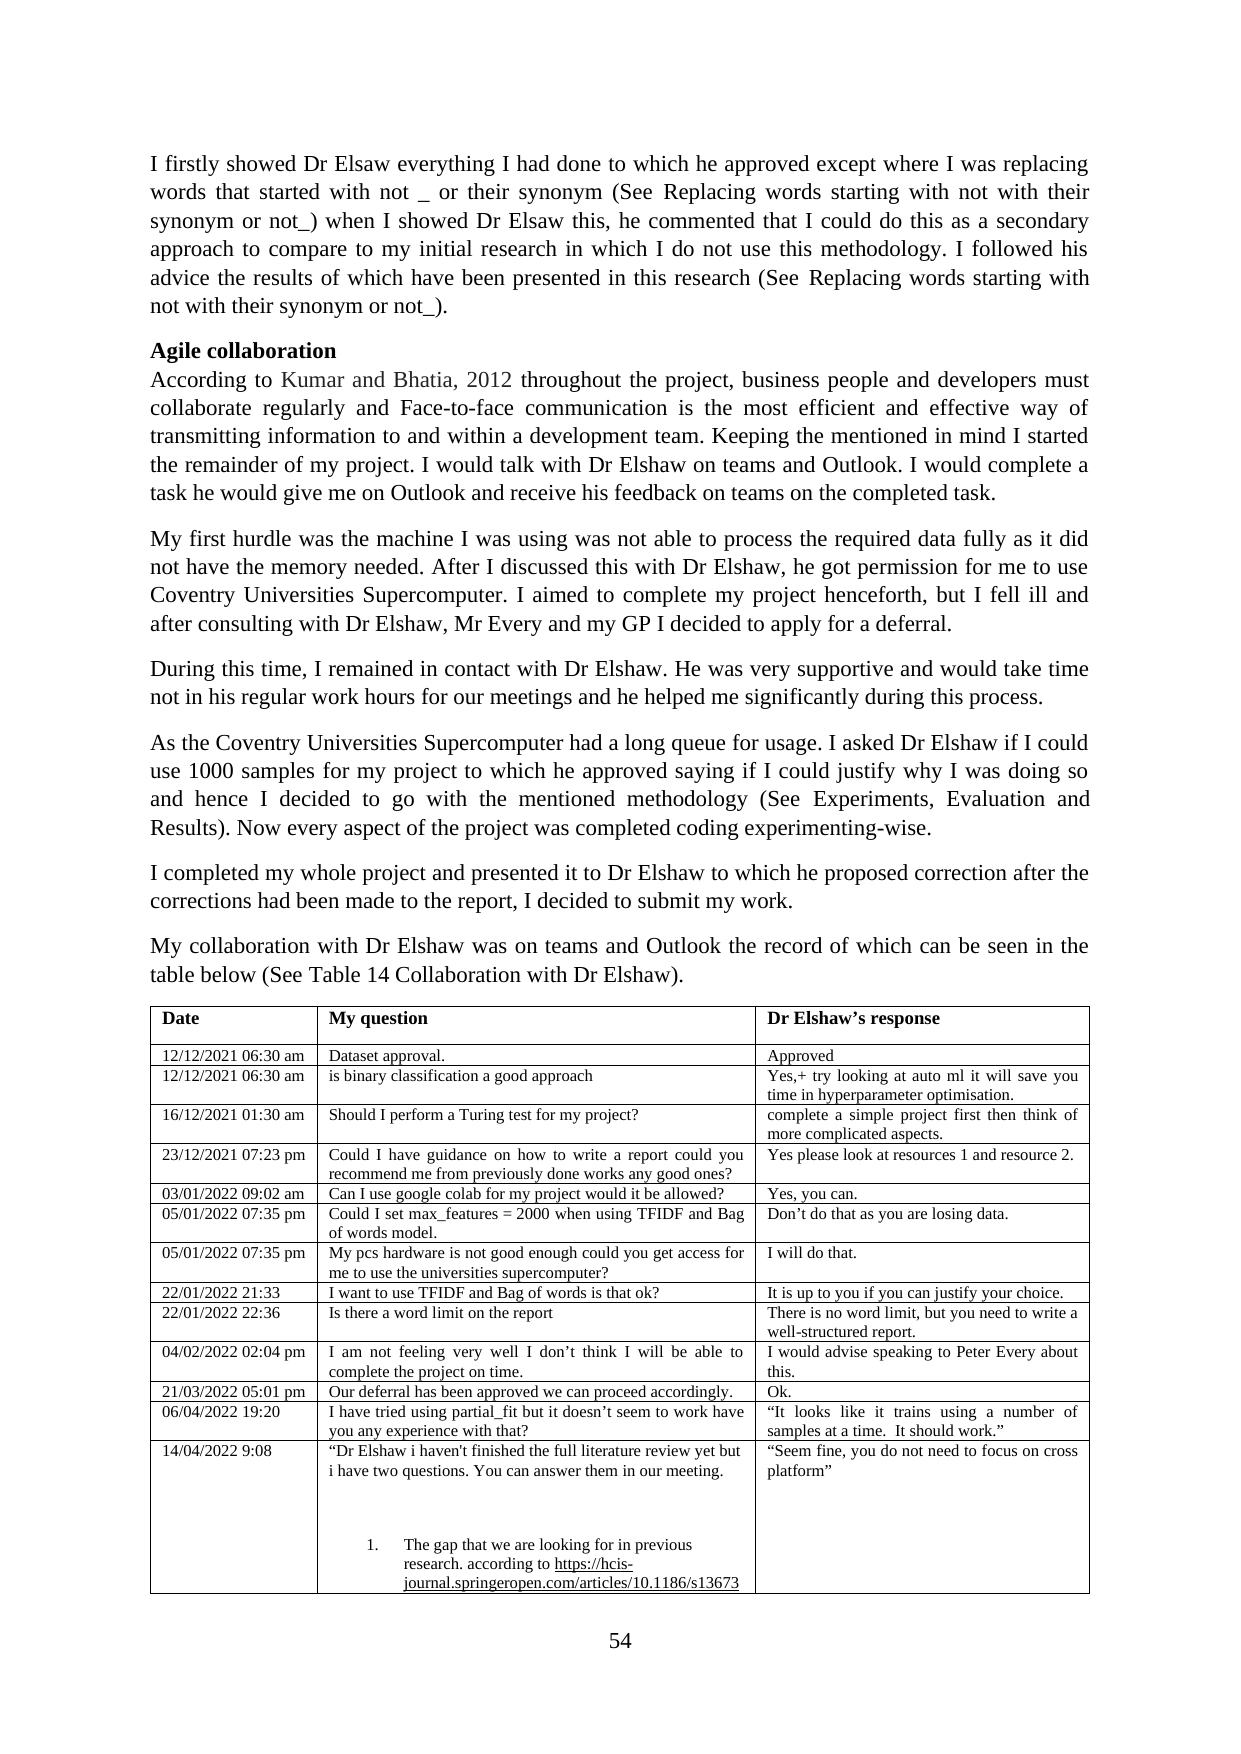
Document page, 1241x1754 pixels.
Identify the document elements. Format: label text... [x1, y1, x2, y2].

text I completed my whole project and presented it to Dr Elshaw to which he proposed correction after the corrections had been made to the report, I decided to submit my work. [150, 859, 1090, 914]
table_cell Is there a word limit on the report [318, 1303, 755, 1341]
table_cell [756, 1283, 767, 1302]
table_cell Yes,+ try looking at auto ml it will save you time in hyperparameter optimisation. [756, 1066, 1089, 1104]
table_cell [756, 1441, 1089, 1592]
text During this time, I remained in contact with Dr Elshaw. He was very supportive and would take time not in his regular work hours for our meetings and he helped me significantly during this process. [150, 655, 1090, 710]
table_header My question [318, 1007, 755, 1044]
table_cell 06/04/2022 19:20 [151, 1402, 317, 1440]
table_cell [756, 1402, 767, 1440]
table_cell 21/03/2022 05:01 pm [151, 1382, 317, 1401]
table_cell 12/12/2021 06:30 am [151, 1045, 317, 1064]
table_cell I will do that. [756, 1243, 1089, 1282]
table_cell There is no word limit, but you need to write a well-structured report. [916, 1303, 1089, 1341]
table_cell Don’t do that as you are losing data. [756, 1204, 1089, 1242]
table_cell Ok. [756, 1382, 1089, 1401]
table_cell 22/01/2022 22:36 [151, 1303, 317, 1341]
table_cell is binary classification a good approach [318, 1066, 755, 1104]
table_cell My pcs hardware is not good enough could you get access for me to use the universities supercomputer? [318, 1243, 755, 1282]
table_cell I am not feeling very well I don’t think I will be able to complete the project on time. [318, 1342, 755, 1381]
table_cell I want to use TFIDF and Bag of words is that ok? [318, 1283, 755, 1302]
text My first hurdle was the machine I was using was not able to process the required data fully as it did not have the memory needed. After I discussed this with Dr Elshaw, he got permission for me to use Coventry Universities Supercomputer. I aimed to complete my project henceforth, but I fell ill and after consulting with Dr Elshaw, Mr Every and my GP I decided to apply for a deferral. [150, 524, 1090, 636]
table_cell I would advise speaking to Peter Every about this. [756, 1342, 1089, 1381]
table_cell 12/12/2021 06:30 am [151, 1066, 317, 1104]
table_header Date [151, 1007, 317, 1044]
table_cell I have tried using partial_fit but it doesn’t seem to work have you any experience with that? [318, 1402, 755, 1440]
table_cell 16/12/2021 01:30 am [151, 1105, 317, 1143]
table_cell 22/01/2022 21:33 [151, 1283, 317, 1302]
table_cell 05/01/2022 07:35 pm [151, 1204, 317, 1242]
table_cell Our deferral has been approved we can proceed accordingly. [318, 1382, 755, 1401]
table_cell 05/01/2022 07:35 pm [151, 1243, 317, 1282]
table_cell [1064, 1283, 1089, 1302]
table_cell Could I have guidance on how to write a report could you recommend me from previously done works any good ones? [318, 1144, 755, 1183]
subtitle Agile collaboration [150, 337, 1090, 364]
table_header Dr Elshaw’s response [756, 1007, 1089, 1044]
text I firstly showed Dr Elsaw everything I had done to which he approved except where I was replacing words that started with not _ or their synonym (See Replacing words starting with not with their synonym or not_) when I showed Dr Elsaw this, he commented that I could do this as a secondary approach to compare to my initial research in which I do not use this methodology. I followed his advice the results of which have been presented in this research (See Replacing words starting with not with their synonym or not_). [150, 150, 1090, 318]
table_cell Yes please look at resources 1 and resource 2. [756, 1144, 1089, 1183]
table_cell Should I perform a Turing test for my project? [318, 1105, 755, 1143]
table_cell Approved [756, 1045, 1089, 1064]
text My collaboration with Dr Elshaw was on teams and Outlook the record of which can be seen in the table below (See Table 14 Collaboration with Dr Elshaw). [150, 932, 1090, 987]
text According to Kumar and Bhatia, 2012 throughout the project, business people and developers must collaborate regularly and Face-to-face communication is the most efficient and effective way of transmitting information to and within a development team. Keeping the mentioned in mind I started the remainder of my project. I would talk with Dr Elshaw on teams and Outlook. I would complete a task he would give me on Outlook and receive his feedback on teams on the completed task. [150, 366, 1090, 506]
table_cell Dataset approval. [318, 1045, 755, 1064]
table_cell complete a simple project first then think of more complicated aspects. [756, 1105, 1089, 1143]
table_cell 03/01/2022 09:02 am [151, 1184, 317, 1203]
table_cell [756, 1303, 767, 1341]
text As the Coventry Universities Supercomputer had a long queue for usage. I asked Dr Elshaw if I could use 1000 samples for my project to which he approved saying if I could justify why I was doing so and hence I decided to go with the mentioned methodology (See Experiments, Evaluation and Results). Now every aspect of the project was completed coding experimenting-wise. [150, 728, 1090, 840]
table_cell Could I set max_features = 2000 when using TFIDF and Bag of words model. [318, 1204, 755, 1242]
table_cell 14/04/2022 9:08 [151, 1441, 317, 1592]
table_cell 04/02/2022 02:04 pm [151, 1342, 317, 1381]
table_cell Yes, you can. [756, 1184, 1089, 1203]
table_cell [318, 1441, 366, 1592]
table_cell 23/12/2021 07:23 pm [151, 1144, 317, 1183]
table_cell Can I use google colab for my project would it be allowed? [318, 1184, 755, 1203]
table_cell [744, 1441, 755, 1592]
